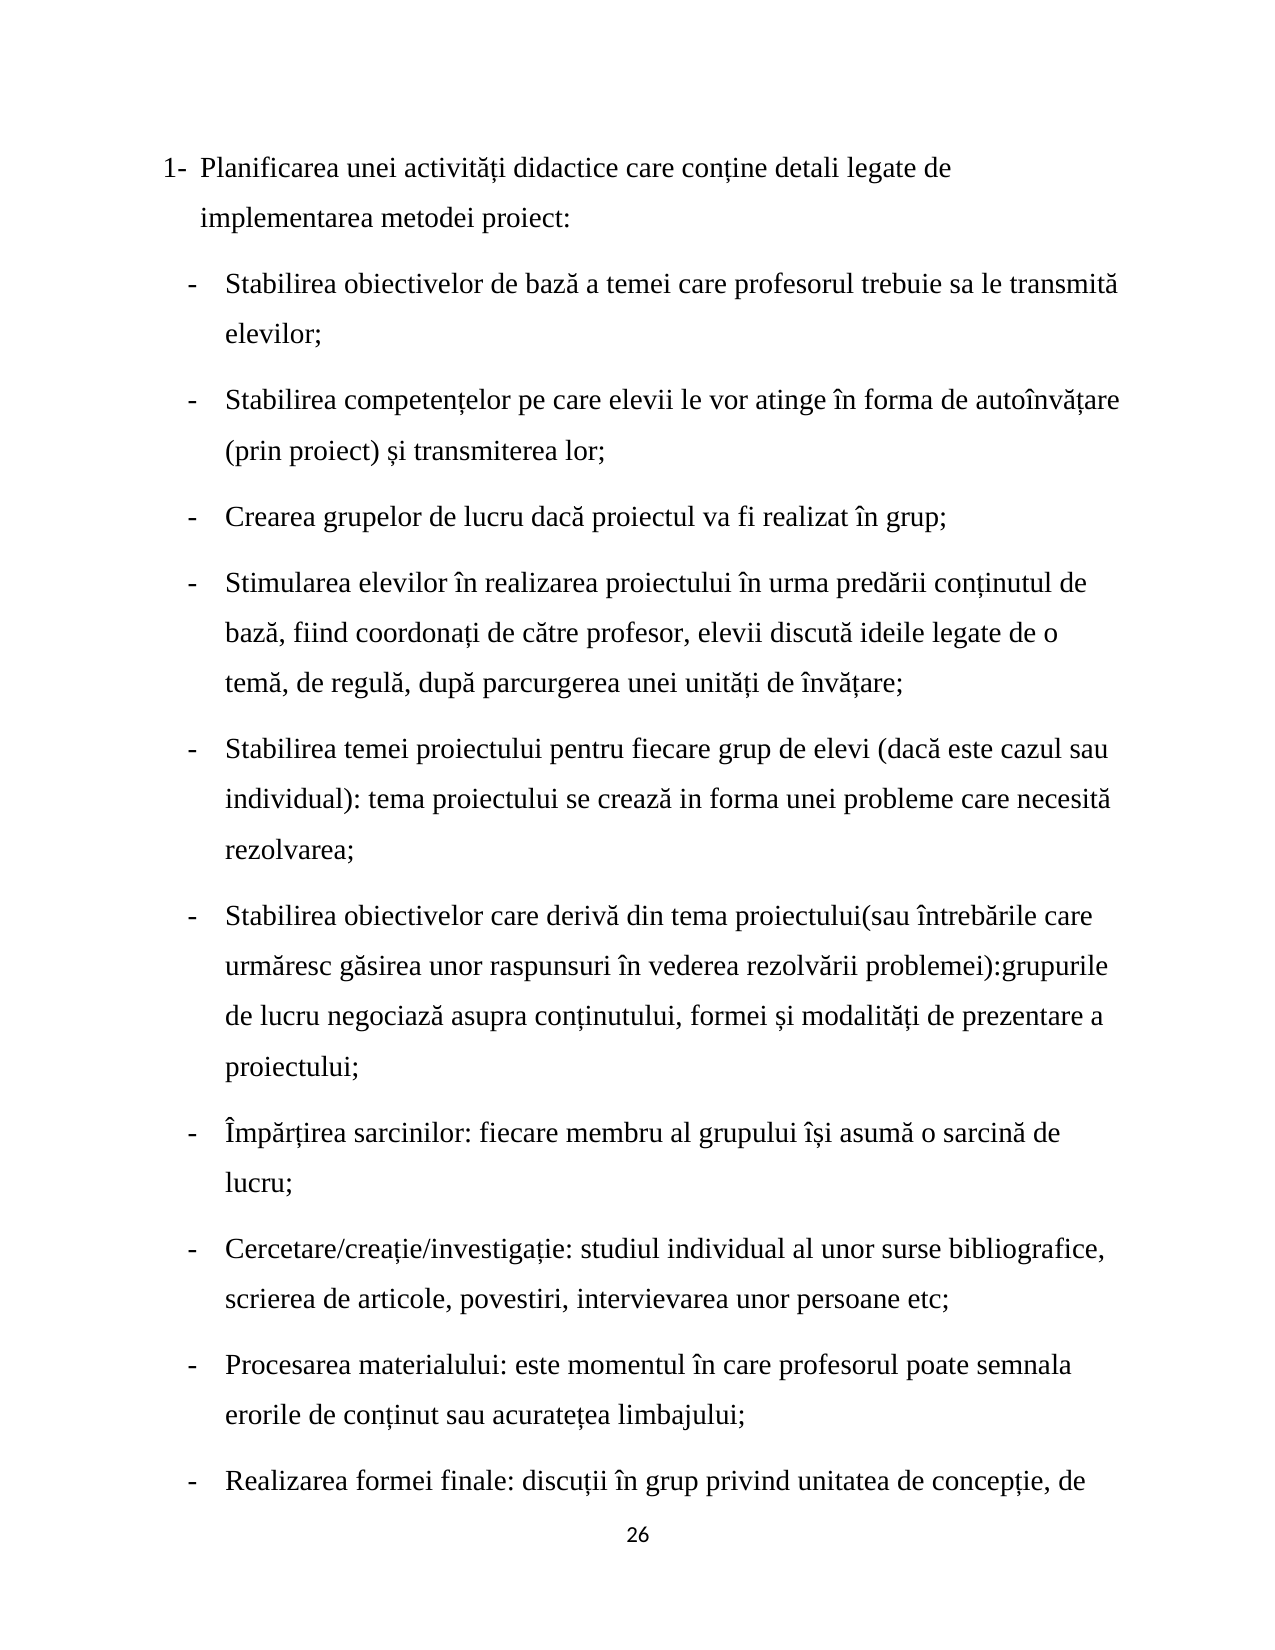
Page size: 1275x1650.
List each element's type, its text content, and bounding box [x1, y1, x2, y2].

subtitle Împărțirea sarcinilor: fiecare membru al grupului își asumă o sarcină de lucru; [187, 1115, 1125, 1198]
subtitle Stabilirea obiectivelor care derivă din tema proiectului(sau întrebările care urmăresc găsirea unor raspunsuri în vederea rezolvării problemei):grupurile de lucru negociază asupra conținutului, formei și modalități de prezentare a proiectului; [187, 898, 1125, 1082]
subtitle Stabilirea competențelor pe care elevii le vor atinge în forma de autoînvățare (prin proiect) și transmiterea lor; [187, 382, 1125, 466]
subtitle Stabilirea temei proiectului pentru fiecare grup de elevi (dacă este cazul sau individual): tema proiectului se crează in forma unei probleme care necesită rezolvarea; [187, 731, 1125, 865]
subtitle Stabilirea obiectivelor de bază a temei care profesorul trebuie sa le transmită elevilor; [187, 266, 1125, 350]
subtitle Planificarea unei activități didactice care conține detali legate de implementarea metodei proiect: [162, 150, 1125, 234]
subtitle Stimularea elevilor în realizarea proiectului în urma predării conținutul de bază, fiind coordonați de către profesor, elevii discută ideile legate de o temă, de regulă, după parcurgerea unei unități de învățare; [187, 565, 1125, 699]
subtitle Cercetare/creație/investigație: studiul individual al unor surse bibliografice, scrierea de articole, povestiri, intervievarea unor persoane etc; [187, 1231, 1125, 1315]
subtitle Procesarea materialului: este momentul în care profesorul poate semnala erorile de conținut sau acuratețea limbajului; [187, 1347, 1125, 1431]
subtitle Crearea grupelor de lucru dacă proiectul va fi realizat în grup; [187, 499, 1125, 532]
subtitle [187, 1463, 1125, 1497]
